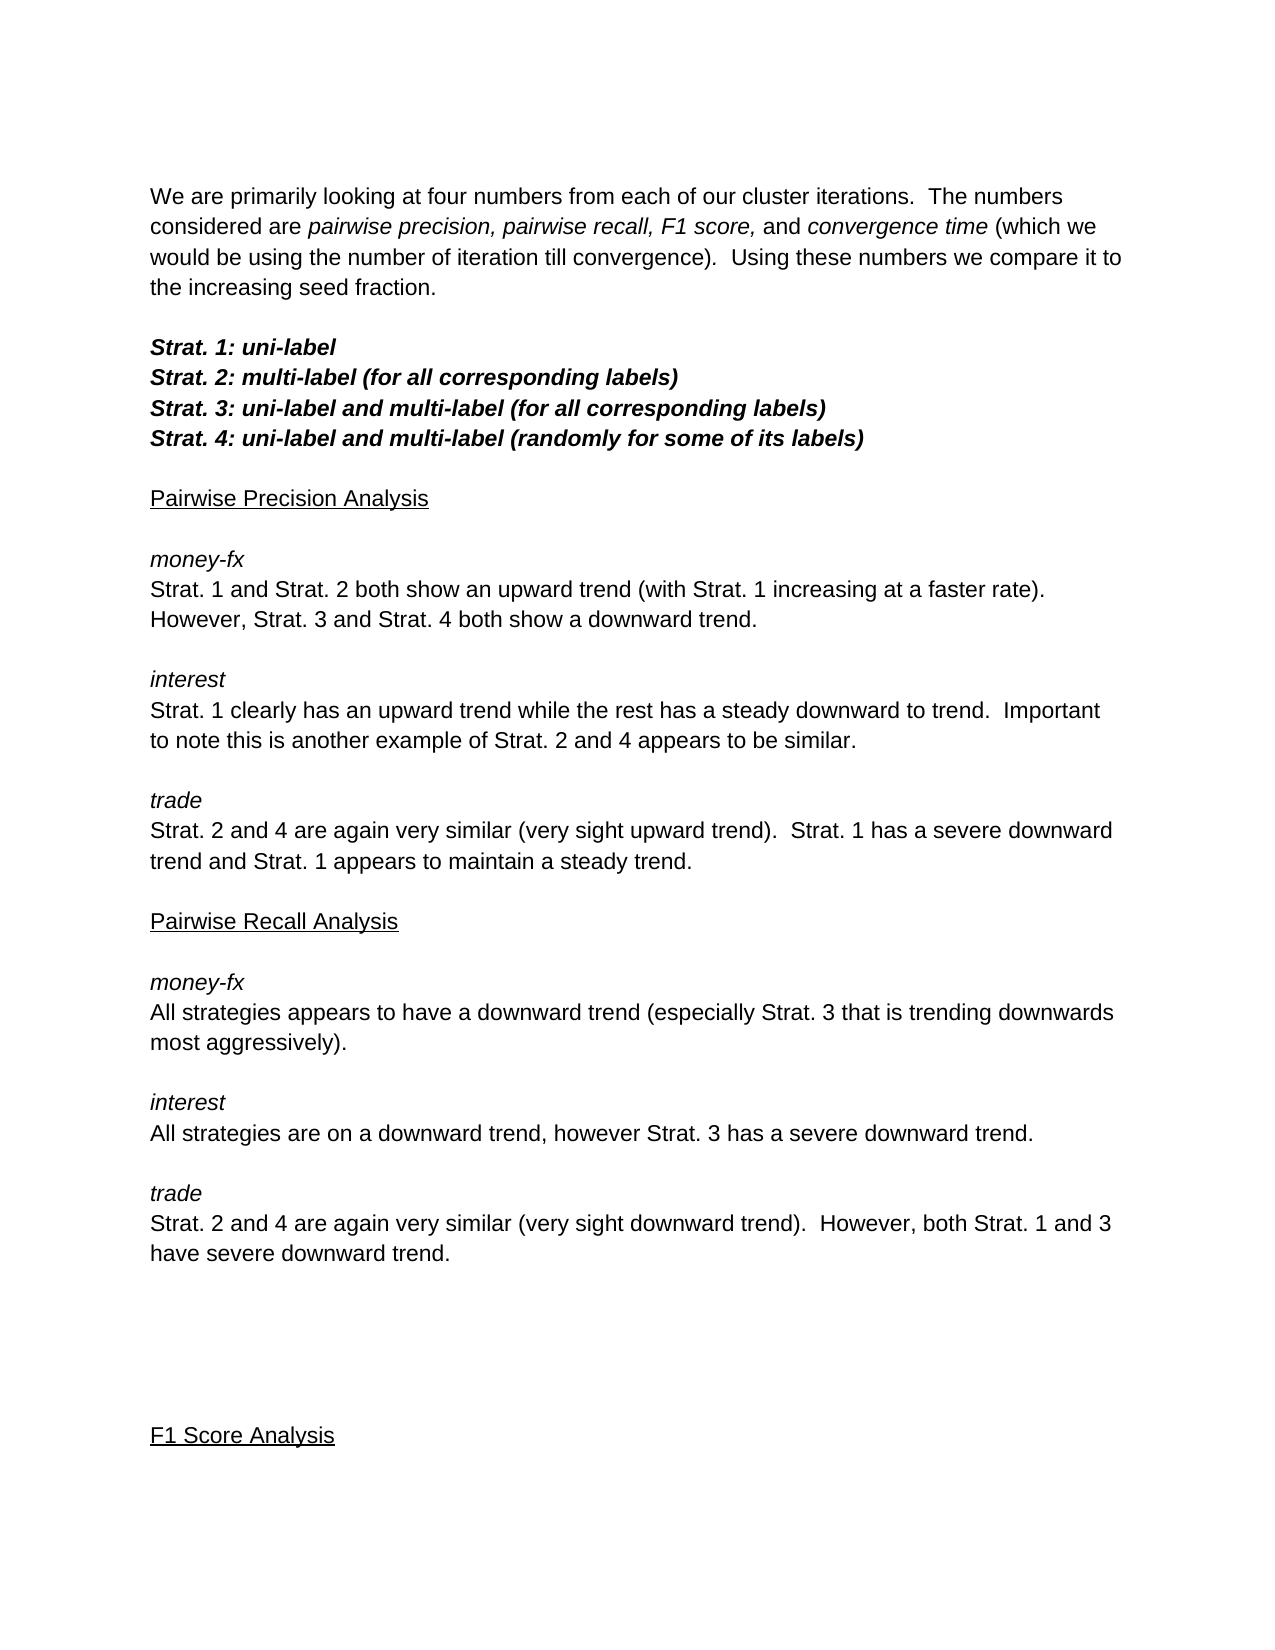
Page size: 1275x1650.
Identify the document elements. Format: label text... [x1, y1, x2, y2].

text Strat. 2: multi-label (for all corresponding labels) [150, 364, 1125, 391]
text trade [150, 787, 1125, 813]
text trade [150, 1180, 1125, 1206]
text Strat. 4: uni-label and multi-label (randomly for some of its labels) [150, 425, 1125, 451]
text interest [150, 1089, 1125, 1116]
text Strat. 3: uni-label and multi-label (for all corresponding labels) [150, 394, 1125, 421]
text Strat. 1: uni-label [150, 334, 1125, 360]
text Strat. 2 and 4 are again very similar (very sight upward trend). Strat. 1 has a severe downward trend and Strat. 1 appears to maintain a steady trend. [150, 817, 1125, 874]
text All strategies appears to have a downward trend (especially Strat. 3 that is trending downwards most aggressively). [150, 999, 1125, 1055]
text All strategies are on a downward trend, however Strat. 3 has a severe downward trend. [150, 1119, 1125, 1146]
text Strat. 1 clearly has an upward trend while the rest has a steady downward to trend. Important to note this is another example of Strat. 2 and 4 appears to be similar. [150, 697, 1125, 753]
text Strat. 2 and 4 are again very similar (very sight downward trend). However, both Strat. 1 and 3 have severe downward trend. [150, 1210, 1125, 1267]
text money-fx [150, 968, 1125, 995]
text money-fx [150, 546, 1125, 572]
text We are primarily looking at four numbers from each of our cluster iterations. The numbers considered are pairwise precision, pairwise recall, F1 score, and convergence time (which we would be using the number of iteration till convergence). Using these numbers we compare it to the increasing seed fraction. [150, 183, 1125, 300]
text Pairwise Recall Analysis [150, 908, 1125, 934]
text Strat. 1 and Strat. 2 both show an upward trend (with Strat. 1 increasing at a faster rate). However, Strat. 3 and Strat. 4 both show a downward trend. [150, 576, 1125, 632]
text Pairwise Precision Analysis [150, 485, 1125, 511]
text F1 Score Analysis [150, 1422, 1125, 1448]
text interest [150, 666, 1125, 693]
